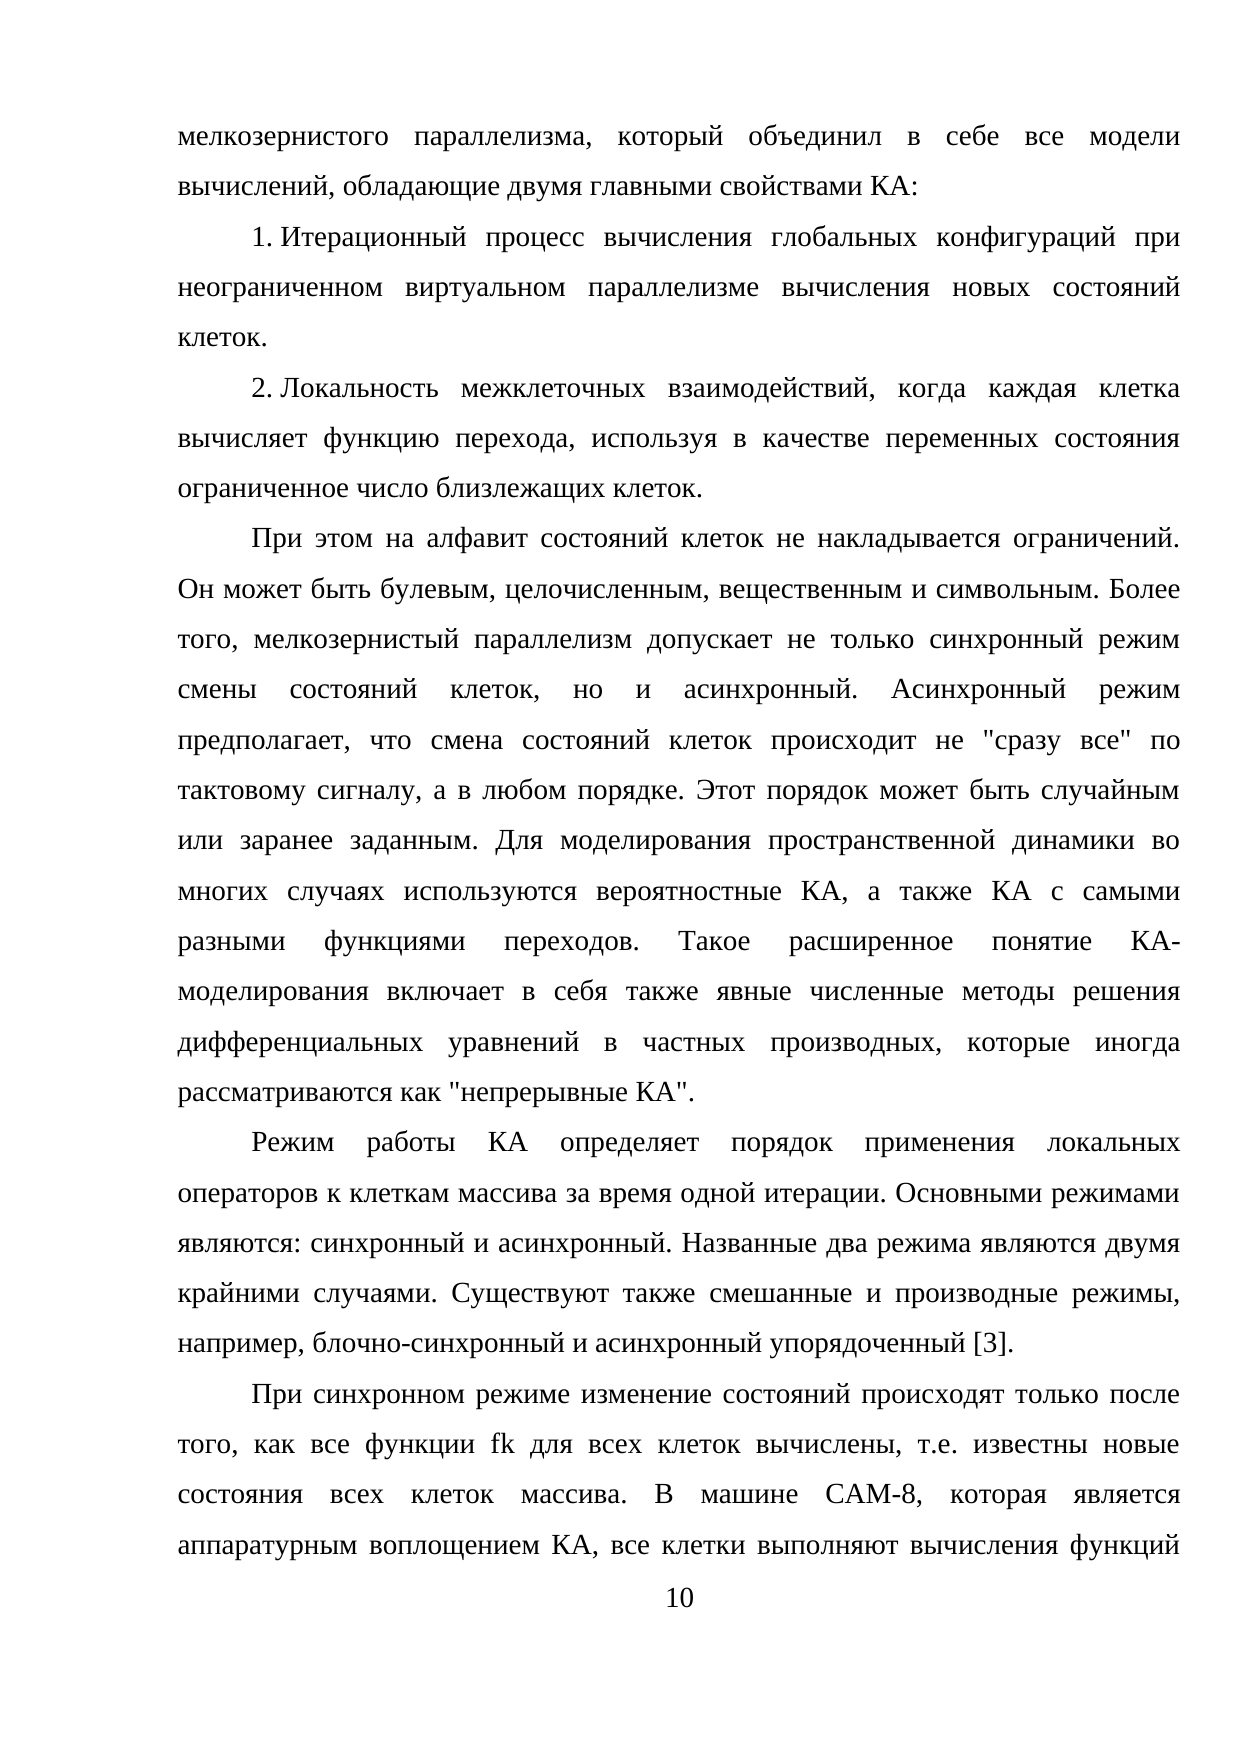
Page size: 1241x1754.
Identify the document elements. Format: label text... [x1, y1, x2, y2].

list Локальность межклеточных взаимодействий, когда каждая клетка вычисляет функцию перехода, используя в качестве переменных состояния ограниченное число близлежащих клеток. [177, 370, 1181, 504]
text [177, 1376, 1181, 1560]
text Режим работы КА определяет порядок применения локальных операторов к клеткам массива за время одной итерации. Основными режимами являются: синхронный и асинхронный. Названные два режима являются двумя крайними случаями. Существуют также смешанные и производные режимы, например, блочно-синхронный и асинхронный упорядоченный [3]. [177, 1124, 1181, 1359]
text При этом на алфавит состояний клеток не накладывается ограничений. Он может быть булевым, целочисленным, вещественным и символьным. Более того, мелкозернистый параллелизм допускает не только синхронный режим смены состояний клеток, но и асинхронный. Асинхронный режим предполагает, что смена состояний клеток происходит не "сразу все" по тактовому сигналу, а в любом порядке. Этот порядок может быть случайным или заранее заданным. Для моделирования пространственной динамики во многих случаях используются вероятностные КА, а также КА с самыми разными функциями переходов. Такое расширенное понятие КА-моделирования включает в себя также явные численные методы решения дифференциальных уравнений в частных производных, которые иногда рассматриваются как "непрерывные КА". [177, 521, 1181, 1108]
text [177, 118, 1181, 202]
list Итерационный процесс вычисления глобальных конфигураций при неограниченном виртуальном параллелизме вычисления новых состояний клеток. [177, 219, 1181, 353]
